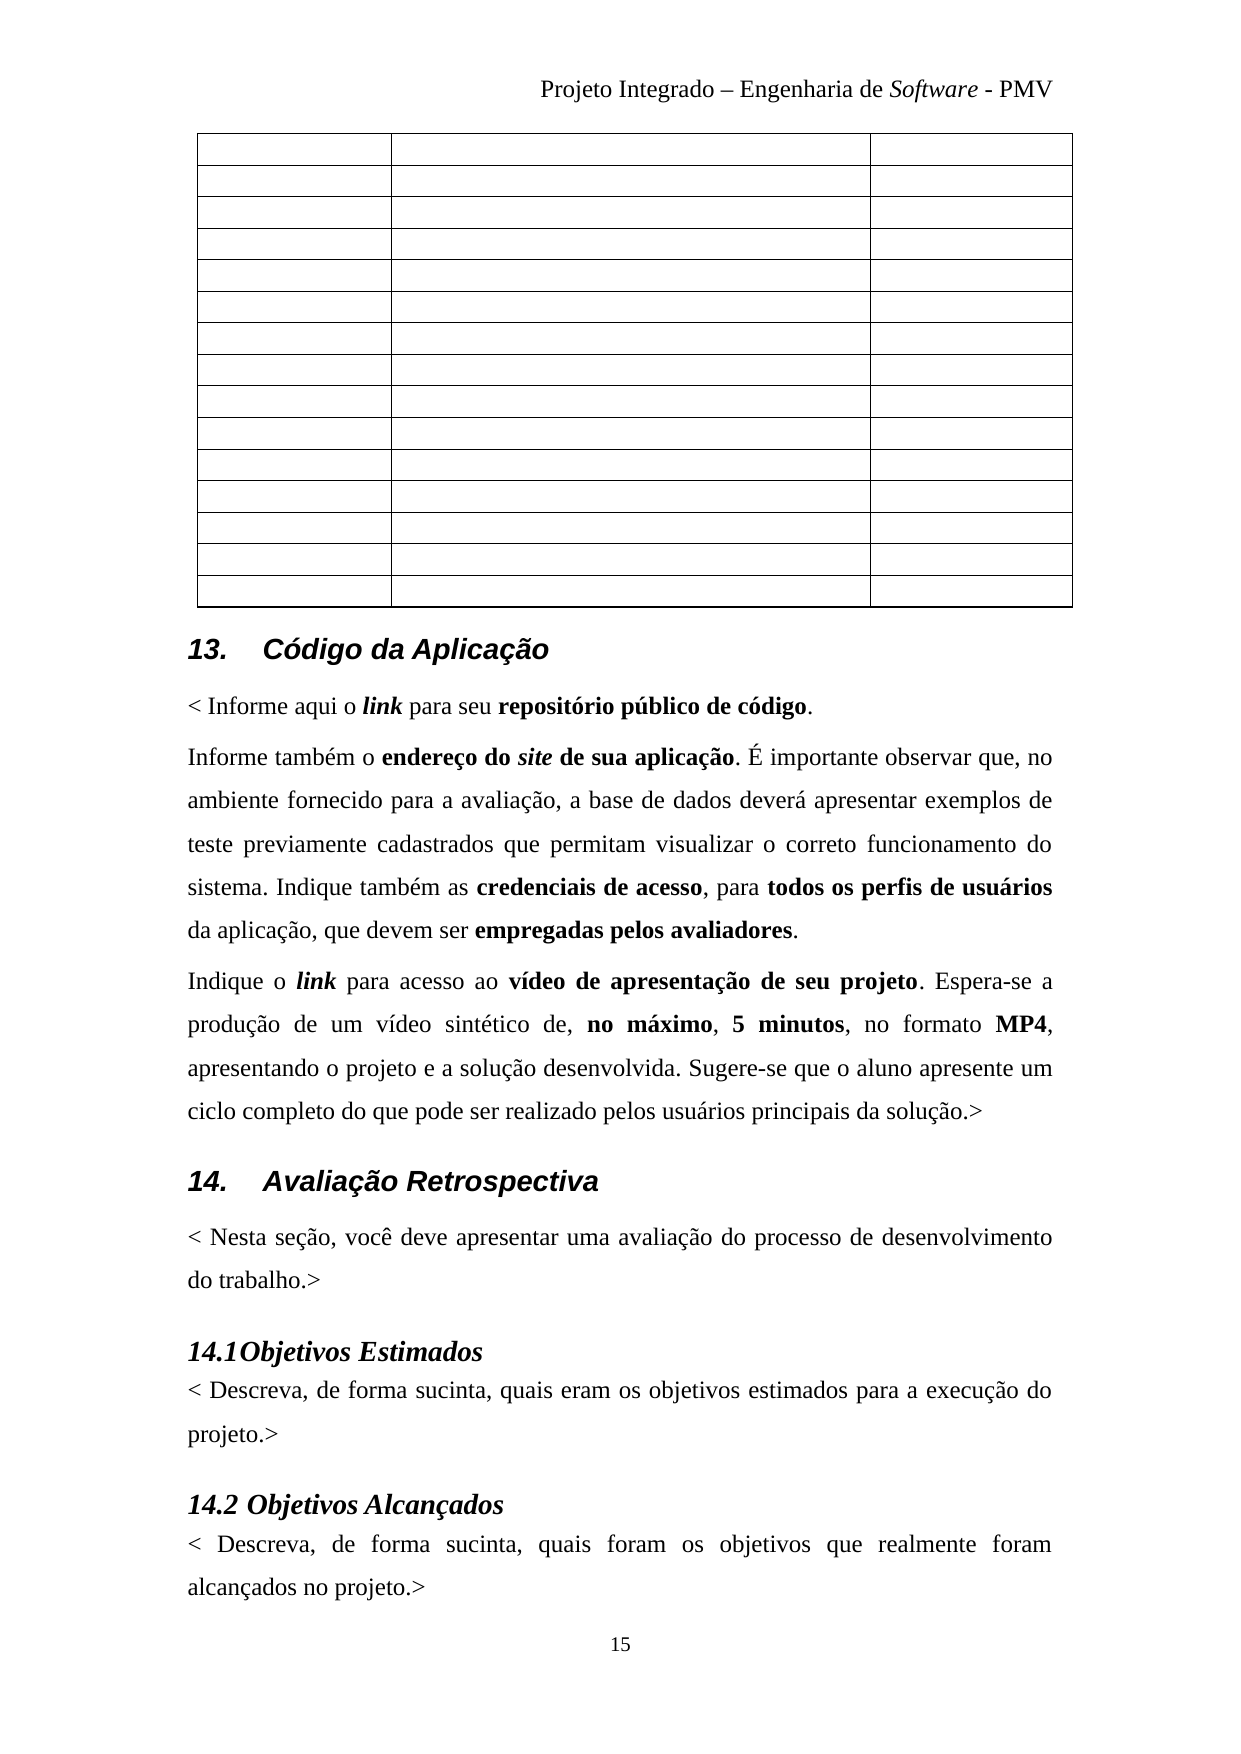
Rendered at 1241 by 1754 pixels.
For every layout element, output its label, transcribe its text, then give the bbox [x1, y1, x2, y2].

table_cell [392, 355, 870, 385]
text < Informe aqui o link para seu repositório público de código. [187, 691, 1053, 720]
text < Descreva, de forma sucinta, quais foram os objetivos que realmente foram alcançados no projeto.> [187, 1529, 1053, 1601]
text Informe também o endereço do site de sua aplicação. É importante observar que, no ambiente fornecido para a avaliação, a base de dados deverá apresentar exemplos de teste previamente cadastrados que permitam visualizar o correto funcionamento do sistema. Indique também as credenciais de acesso, para todos os perfis de usuários da aplicação, que devem ser empregadas pelos avaliadores. [187, 742, 1053, 944]
table_cell [871, 260, 1072, 291]
table_cell [392, 260, 870, 291]
table_cell [198, 450, 391, 480]
table_cell [871, 544, 1072, 575]
subtitle Objetivos Estimados [187, 1334, 1053, 1367]
table_cell [871, 513, 1072, 543]
table_cell [392, 323, 870, 354]
table_cell [392, 386, 870, 417]
table_cell [198, 544, 391, 575]
table_cell [198, 418, 391, 448]
table_cell [392, 166, 870, 196]
table_cell [871, 292, 1072, 322]
table_cell [198, 576, 391, 606]
table_cell [871, 134, 1072, 164]
subtitle Objetivos Alcançados [187, 1487, 1053, 1520]
table_cell [871, 481, 1072, 512]
table_cell [871, 229, 1072, 259]
table_cell [392, 197, 870, 228]
table_cell [198, 355, 391, 385]
table_cell [871, 386, 1072, 417]
table_cell [198, 292, 391, 322]
table_cell [198, 323, 391, 354]
table_cell [392, 418, 870, 448]
table_cell [198, 197, 391, 228]
table_cell [871, 355, 1072, 385]
table_cell [392, 576, 870, 606]
table_cell [198, 166, 391, 196]
table_cell [198, 229, 391, 259]
table_cell [871, 166, 1072, 196]
table_cell [871, 197, 1072, 228]
table_cell [392, 229, 870, 259]
table_cell [871, 418, 1072, 448]
table_cell [871, 576, 1072, 606]
table_cell [198, 386, 391, 417]
table_cell [392, 450, 870, 480]
table_cell [392, 544, 870, 575]
table_cell [392, 513, 870, 543]
table_cell [392, 481, 870, 512]
text < Nesta seção, você deve apresentar uma avaliação do processo de desenvolvimento do trabalho.> [187, 1222, 1053, 1294]
table_cell [198, 513, 391, 543]
table_cell [198, 481, 391, 512]
table_cell [871, 450, 1072, 480]
text Indique o link para acesso ao vídeo de apresentação de seu projeto. Espera-se a produção de um vídeo sintético de, no máximo, 5 minutos, no formato MP4, apresentando o projeto e a solução desenvolvida. Sugere-se que o aluno apresente um ciclo completo do que pode ser realizado pelos usuários principais da solução.> [187, 966, 1053, 1124]
table_cell [198, 260, 391, 291]
subtitle Avaliação Retrospectiva [187, 1164, 1053, 1197]
table_cell [871, 323, 1072, 354]
text < Descreva, de forma sucinta, quais eram os objetivos estimados para a execução do projeto.> [187, 1376, 1053, 1447]
table_cell [392, 134, 870, 164]
subtitle Código da Aplicação [187, 632, 1053, 666]
table_cell [392, 292, 870, 322]
table_cell [198, 134, 391, 164]
